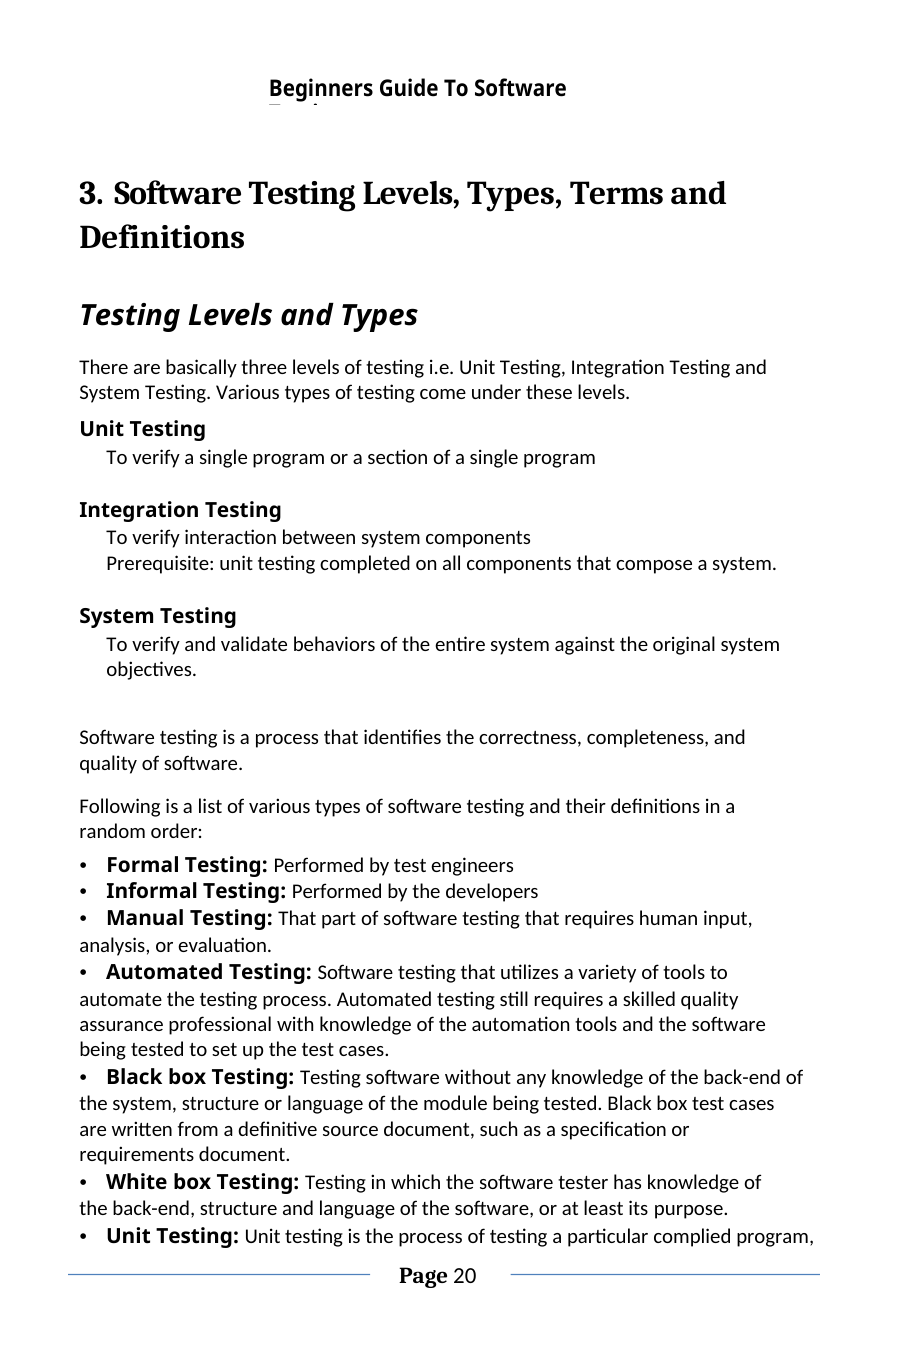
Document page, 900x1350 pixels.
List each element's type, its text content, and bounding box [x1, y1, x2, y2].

subtitle System Testing [79, 601, 852, 629]
text To verify a single program or a section of a single program [106, 444, 852, 469]
list Black box Testing: Testing software without any knowledge of the back-end of the system, structure or language of the module being tested. Black box test cases are written from a definitive source document, such as a specification or requirements document. [79, 1062, 803, 1167]
text Prerequisite: unit testing completed on all components that compose a system. [106, 550, 852, 576]
text To verify and validate behaviors of the entire system against the original system objectives. [106, 631, 783, 682]
list Manual Testing: That part of software testing that requires human input, analysis, or evaluation. [79, 903, 801, 957]
subtitle Software Testing Levels, Types, Terms and Definitions [79, 174, 747, 257]
text Following is a list of various types of software testing and their definitions in a random order: [79, 793, 777, 844]
list Unit Testing: Unit testing is the process of testing a particular complied program, [79, 1221, 852, 1250]
subtitle Unit Testing [79, 414, 852, 443]
text Software testing is a process that identifies the correctness, completeness, and quality of software. [79, 724, 802, 775]
text To verify interaction between system components [106, 524, 852, 550]
subtitle Integration Testing [79, 495, 852, 523]
list Formal Testing: Performed by test engineers [79, 852, 852, 878]
list Automated Testing: Software testing that utilizes a variety of tools to automate the testing process. Automated testing still requires a skilled quality assurance professional with knowledge of the automation tools and the software being tested to set up the test cases. [79, 957, 787, 1062]
list Informal Testing: Performed by the developers [79, 878, 852, 903]
subtitle Testing Levels and Types [79, 294, 852, 334]
list White box Testing: Testing in which the software tester has knowledge of the back-end, structure and language of the software, or at least its purpose. [79, 1167, 763, 1221]
text There are basically three levels of testing i.e. Unit Testing, Integration Testing and System Testing. Various types of testing come under these levels. [79, 354, 809, 405]
